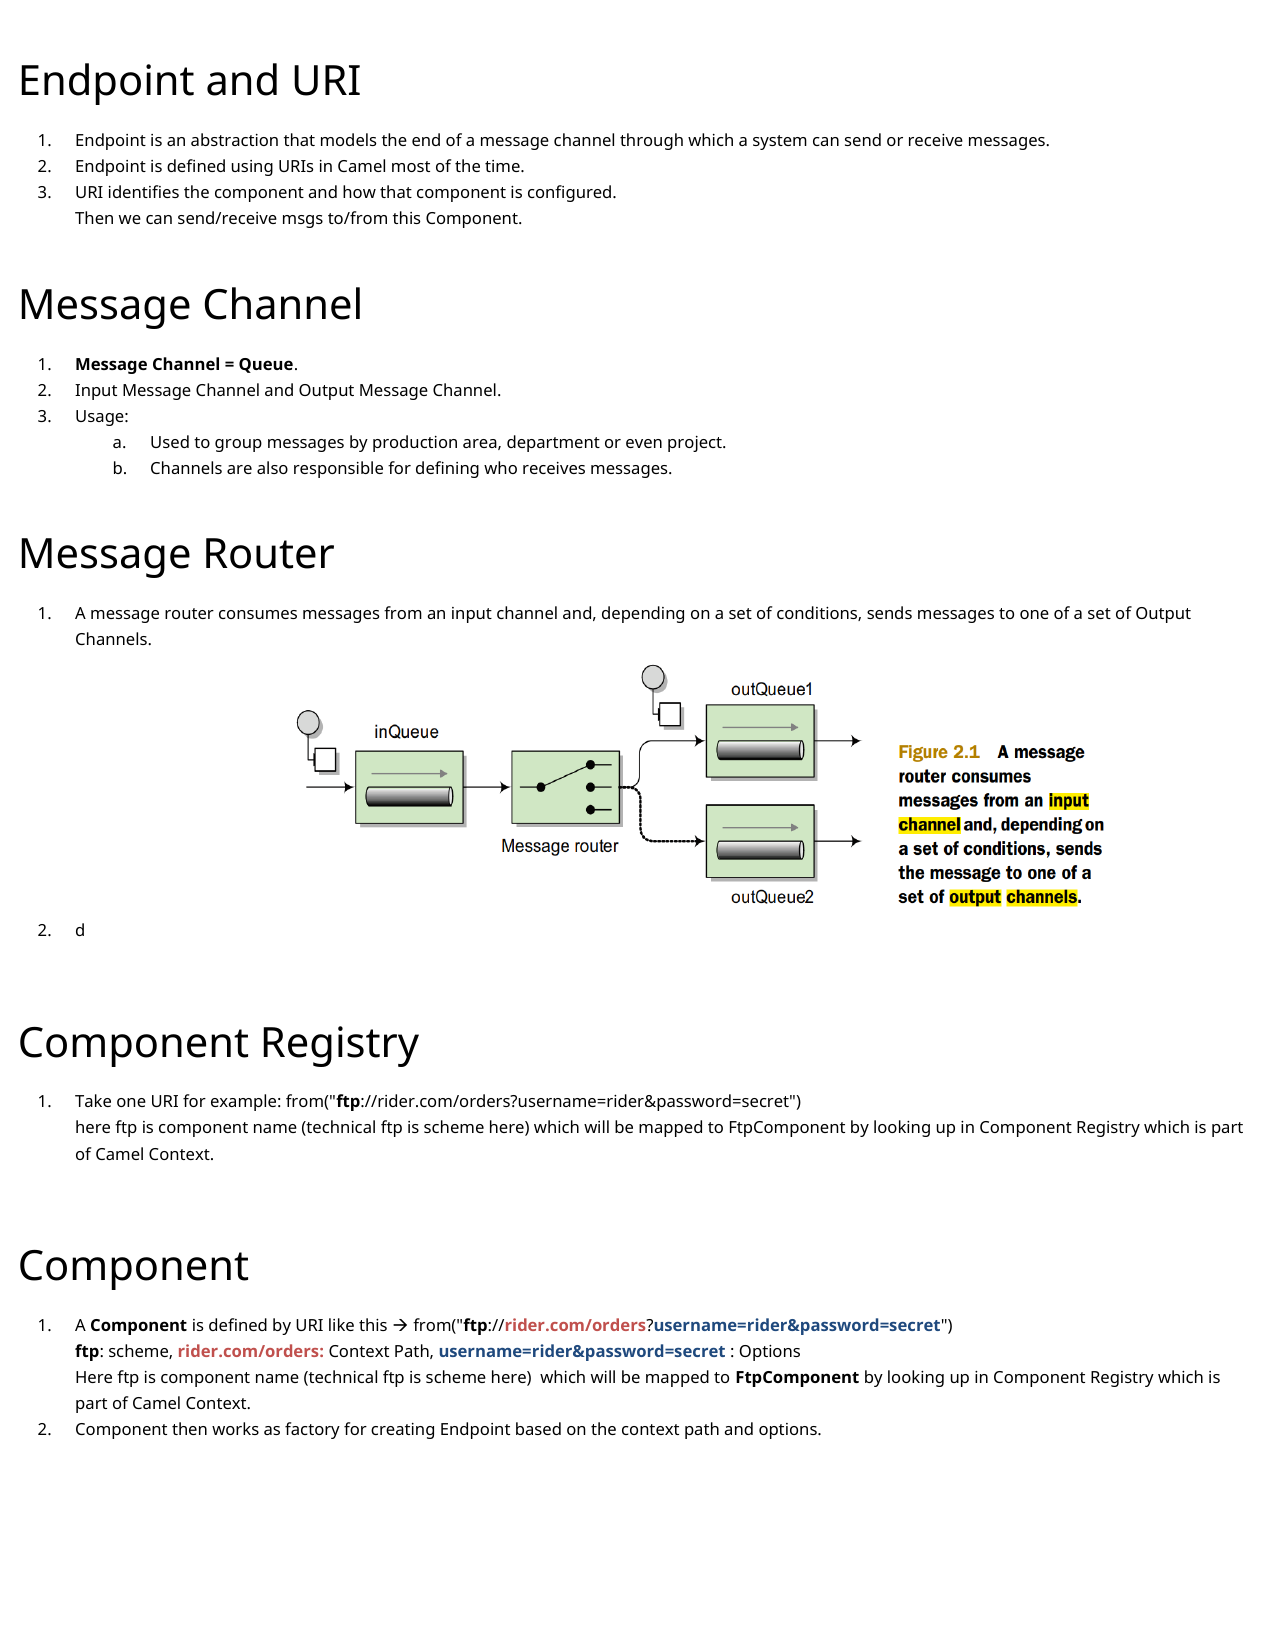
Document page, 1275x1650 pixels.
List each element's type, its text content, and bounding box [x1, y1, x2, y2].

list Take one URI for example: from("ftp://rider.com/orders?username=rider&password=secret") here ftp is component name (technical ftp is scheme here) which will be mapped to FtpComponent by looking up in Component Registry which is part of Camel Context. [37, 1090, 1255, 1165]
picture [75, 653, 1233, 916]
list URI identifies the component and how that component is configured. Then we can send/receive msgs to/from this Component. [37, 181, 1255, 229]
subtitle Component [18, 1236, 1255, 1293]
list Endpoint is an abstraction that models the end of a message channel through which a system can send or receive messages. [37, 129, 1255, 151]
list Used to group messages by production area, department or even project. [112, 430, 1255, 453]
list Component then works as factory for creating Endpoint based on the context path and options. [37, 1418, 1255, 1441]
list Input Message Channel and Output Message Channel. [37, 378, 1255, 401]
subtitle Message Router [18, 524, 1255, 581]
list Message Channel = Queue. [37, 352, 1255, 375]
subtitle Endpoint and URI [18, 51, 1255, 108]
list A Component is defined by URI like this from("ftp://rider.com/orders?username=rider&password=secret") ftp: scheme, rider.com/orders: Context Path, username=rider&password=secret : Options Here ftp is component name (technical ftp is scheme here) which will be mapped to FtpComponent by looking up in Component Registry which is part of Camel Context. [37, 1314, 1255, 1414]
list Endpoint is defined using URIs in Camel most of the time. [37, 155, 1255, 177]
subtitle Message Channel [18, 274, 1255, 331]
list Usage: [37, 404, 1255, 427]
list d [37, 919, 1255, 941]
subtitle Component Registry [18, 1012, 1255, 1069]
list Channels are also responsible for defining who receives messages. [112, 456, 1255, 479]
